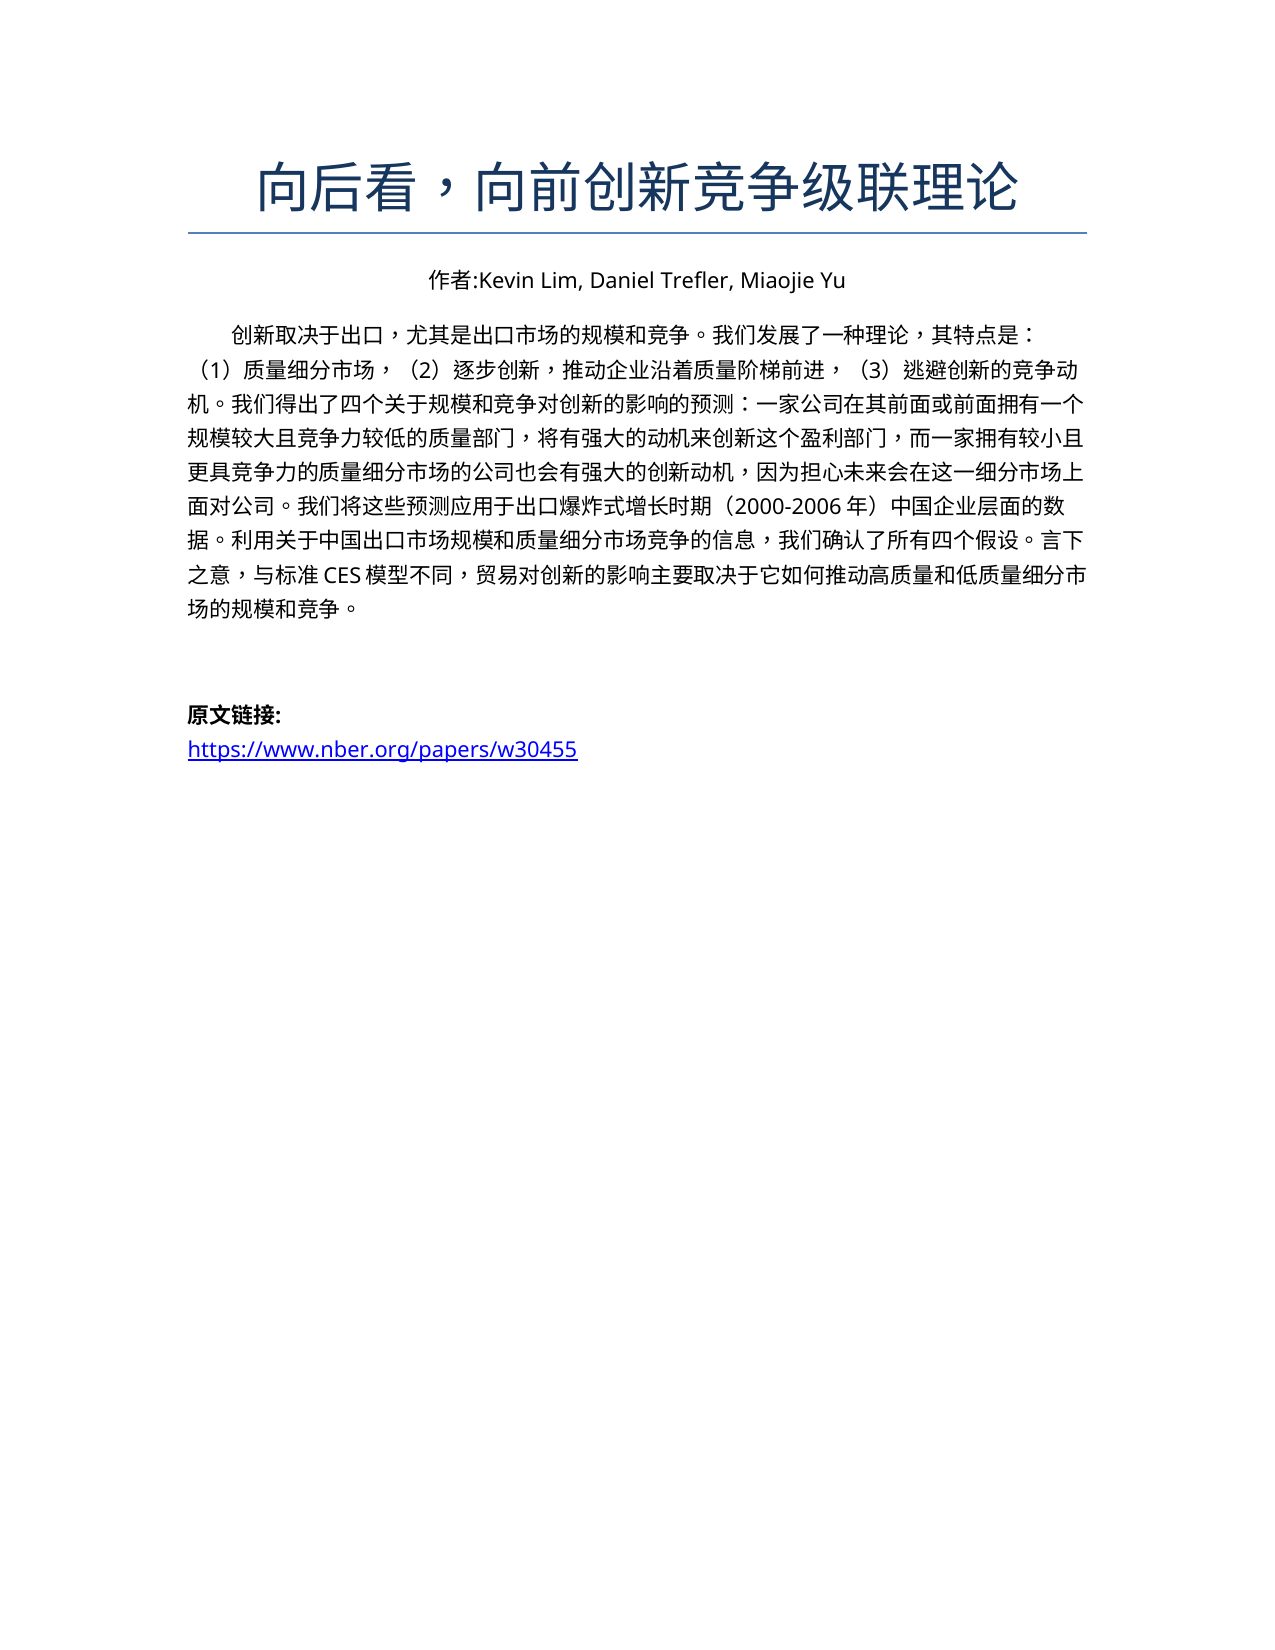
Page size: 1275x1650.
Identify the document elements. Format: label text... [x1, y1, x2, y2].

text 创新取决于出口，尤其是出口市场的规模和竞争。我们发展了一种理论，其特点是：（1）质量细分市场，（2）逐步创新，推动企业沿着质量阶梯前进，（3）逃避创新的竞争动机。我们得出了四个关于规模和竞争对创新的影响的预测：一家公司在其前面或前面拥有一个规模较大且竞争力较低的质量部门，将有强大的动机来创新这个盈利部门，而一家拥有较小且更具竞争力的质量细分市场的公司也会有强大的创新动机，因为担心未来会在这一细分市场上面对公司。我们将这些预测应用于出口爆炸式增长时期（2000-2006年）中国企业层面的数据。利用关于中国出口市场规模和质量细分市场竞争的信息，我们确认了所有四个假设。言下之意，与标准CES模型不同，贸易对创新的影响主要取决于它如何推动高质量和低质量细分市场的规模和竞争。 [187, 320, 1087, 623]
text 作者:Kevin Lim, Daniel Trefler, Miaojie Yu [187, 265, 1087, 295]
title 向后看，向前创新竞争级联理论 [187, 150, 1087, 234]
text 原文链接: https://www.nber.org/papers/w30455 [187, 700, 1087, 764]
